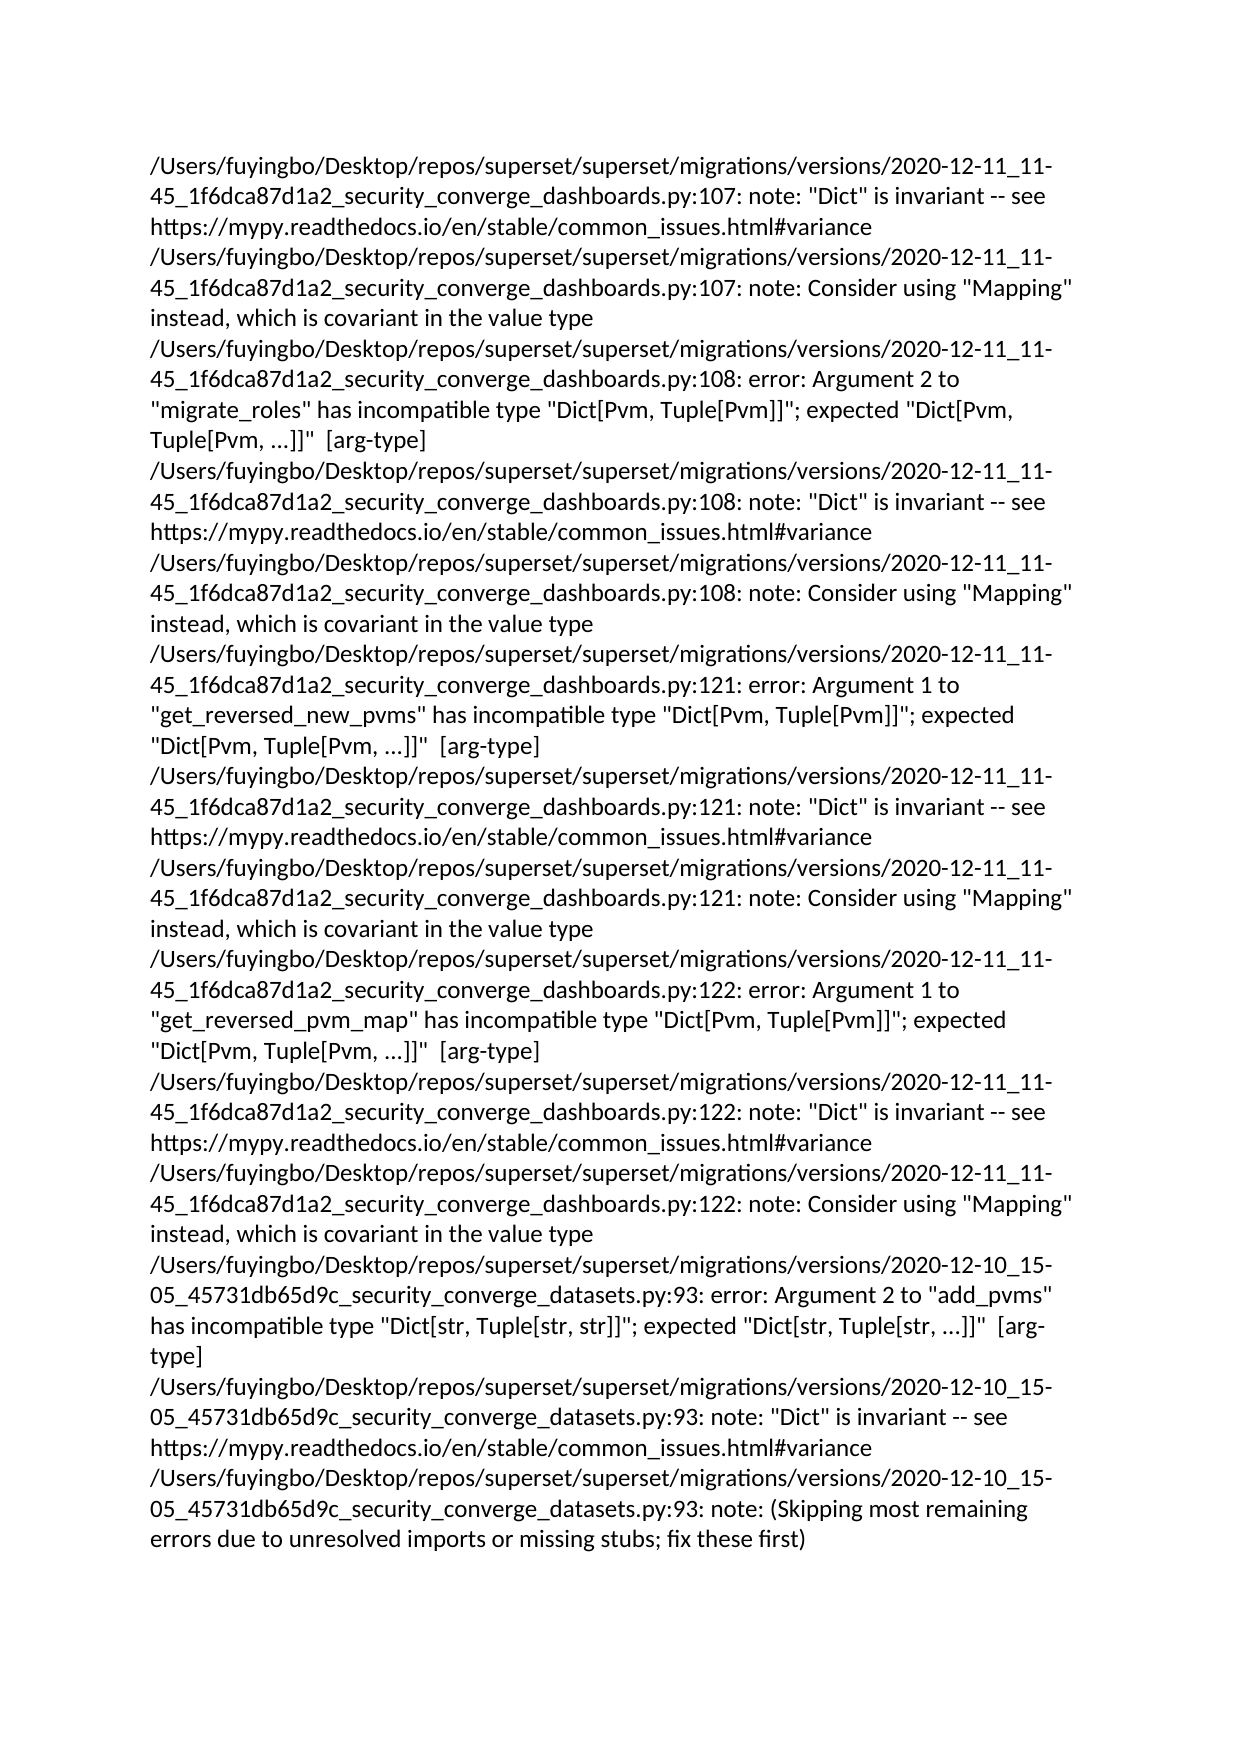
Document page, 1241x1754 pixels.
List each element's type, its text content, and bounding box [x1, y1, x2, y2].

text /Users/fuyingbo/Desktop/repos/superset/superset/migrations/versions/2020-12-11_11-45_1f6dca87d1a2_security_converge_dashboards.py:122: error: Argument 1 to "get_reversed_pvm_map" has incompatible type "Dict[Pvm, Tuple[Pvm]]"; expected "Dict[Pvm, Tuple[Pvm, ...]]" [arg-type] [150, 943, 1090, 1066]
text /Users/fuyingbo/Desktop/repos/superset/superset/migrations/versions/2020-12-11_11-45_1f6dca87d1a2_security_converge_dashboards.py:121: error: Argument 1 to "get_reversed_new_pvms" has incompatible type "Dict[Pvm, Tuple[Pvm]]"; expected "Dict[Pvm, Tuple[Pvm, ...]]" [arg-type] [150, 638, 1090, 760]
text /Users/fuyingbo/Desktop/repos/superset/superset/migrations/versions/2020-12-11_11-45_1f6dca87d1a2_security_converge_dashboards.py:121: note: Consider using "Mapping" instead, which is covariant in the value type [150, 852, 1090, 943]
text /Users/fuyingbo/Desktop/repos/superset/superset/migrations/versions/2020-12-11_11-45_1f6dca87d1a2_security_converge_dashboards.py:108: note: Consider using "Mapping" instead, which is covariant in the value type [150, 547, 1090, 638]
text /Users/fuyingbo/Desktop/repos/superset/superset/migrations/versions/2020-12-11_11-45_1f6dca87d1a2_security_converge_dashboards.py:107: note: Consider using "Mapping" instead, which is covariant in the value type [150, 242, 1090, 333]
text /Users/fuyingbo/Desktop/repos/superset/superset/migrations/versions/2020-12-11_11-45_1f6dca87d1a2_security_converge_dashboards.py:122: note: Consider using "Mapping" instead, which is covariant in the value type [150, 1157, 1090, 1249]
text /Users/fuyingbo/Desktop/repos/superset/superset/migrations/versions/2020-12-10_15-05_45731db65d9c_security_converge_datasets.py:93: error: Argument 2 to "add_pvms" has incompatible type "Dict[str, Tuple[str, str]]"; expected "Dict[str, Tuple[str, ...]]" [arg-type] [150, 1249, 1090, 1371]
text /Users/fuyingbo/Desktop/repos/superset/superset/migrations/versions/2020-12-11_11-45_1f6dca87d1a2_security_converge_dashboards.py:121: note: "Dict" is invariant -- see https://mypy.readthedocs.io/en/stable/common_issues.html#variance [150, 760, 1090, 852]
text /Users/fuyingbo/Desktop/repos/superset/superset/migrations/versions/2020-12-10_15-05_45731db65d9c_security_converge_datasets.py:93: note: (Skipping most remaining errors due to unresolved imports or missing stubs; fix these first) [150, 1462, 1090, 1554]
text /Users/fuyingbo/Desktop/repos/superset/superset/migrations/versions/2020-12-11_11-45_1f6dca87d1a2_security_converge_dashboards.py:107: note: "Dict" is invariant -- see https://mypy.readthedocs.io/en/stable/common_issues.html#variance [150, 150, 1090, 242]
text /Users/fuyingbo/Desktop/repos/superset/superset/migrations/versions/2020-12-11_11-45_1f6dca87d1a2_security_converge_dashboards.py:122: note: "Dict" is invariant -- see https://mypy.readthedocs.io/en/stable/common_issues.html#variance [150, 1066, 1090, 1157]
text /Users/fuyingbo/Desktop/repos/superset/superset/migrations/versions/2020-12-10_15-05_45731db65d9c_security_converge_datasets.py:93: note: "Dict" is invariant -- see https://mypy.readthedocs.io/en/stable/common_issues.html#variance [150, 1371, 1090, 1462]
text /Users/fuyingbo/Desktop/repos/superset/superset/migrations/versions/2020-12-11_11-45_1f6dca87d1a2_security_converge_dashboards.py:108: error: Argument 2 to "migrate_roles" has incompatible type "Dict[Pvm, Tuple[Pvm]]"; expected "Dict[Pvm, Tuple[Pvm, ...]]" [arg-type] [150, 333, 1090, 455]
text /Users/fuyingbo/Desktop/repos/superset/superset/migrations/versions/2020-12-11_11-45_1f6dca87d1a2_security_converge_dashboards.py:108: note: "Dict" is invariant -- see https://mypy.readthedocs.io/en/stable/common_issues.html#variance [150, 455, 1090, 547]
